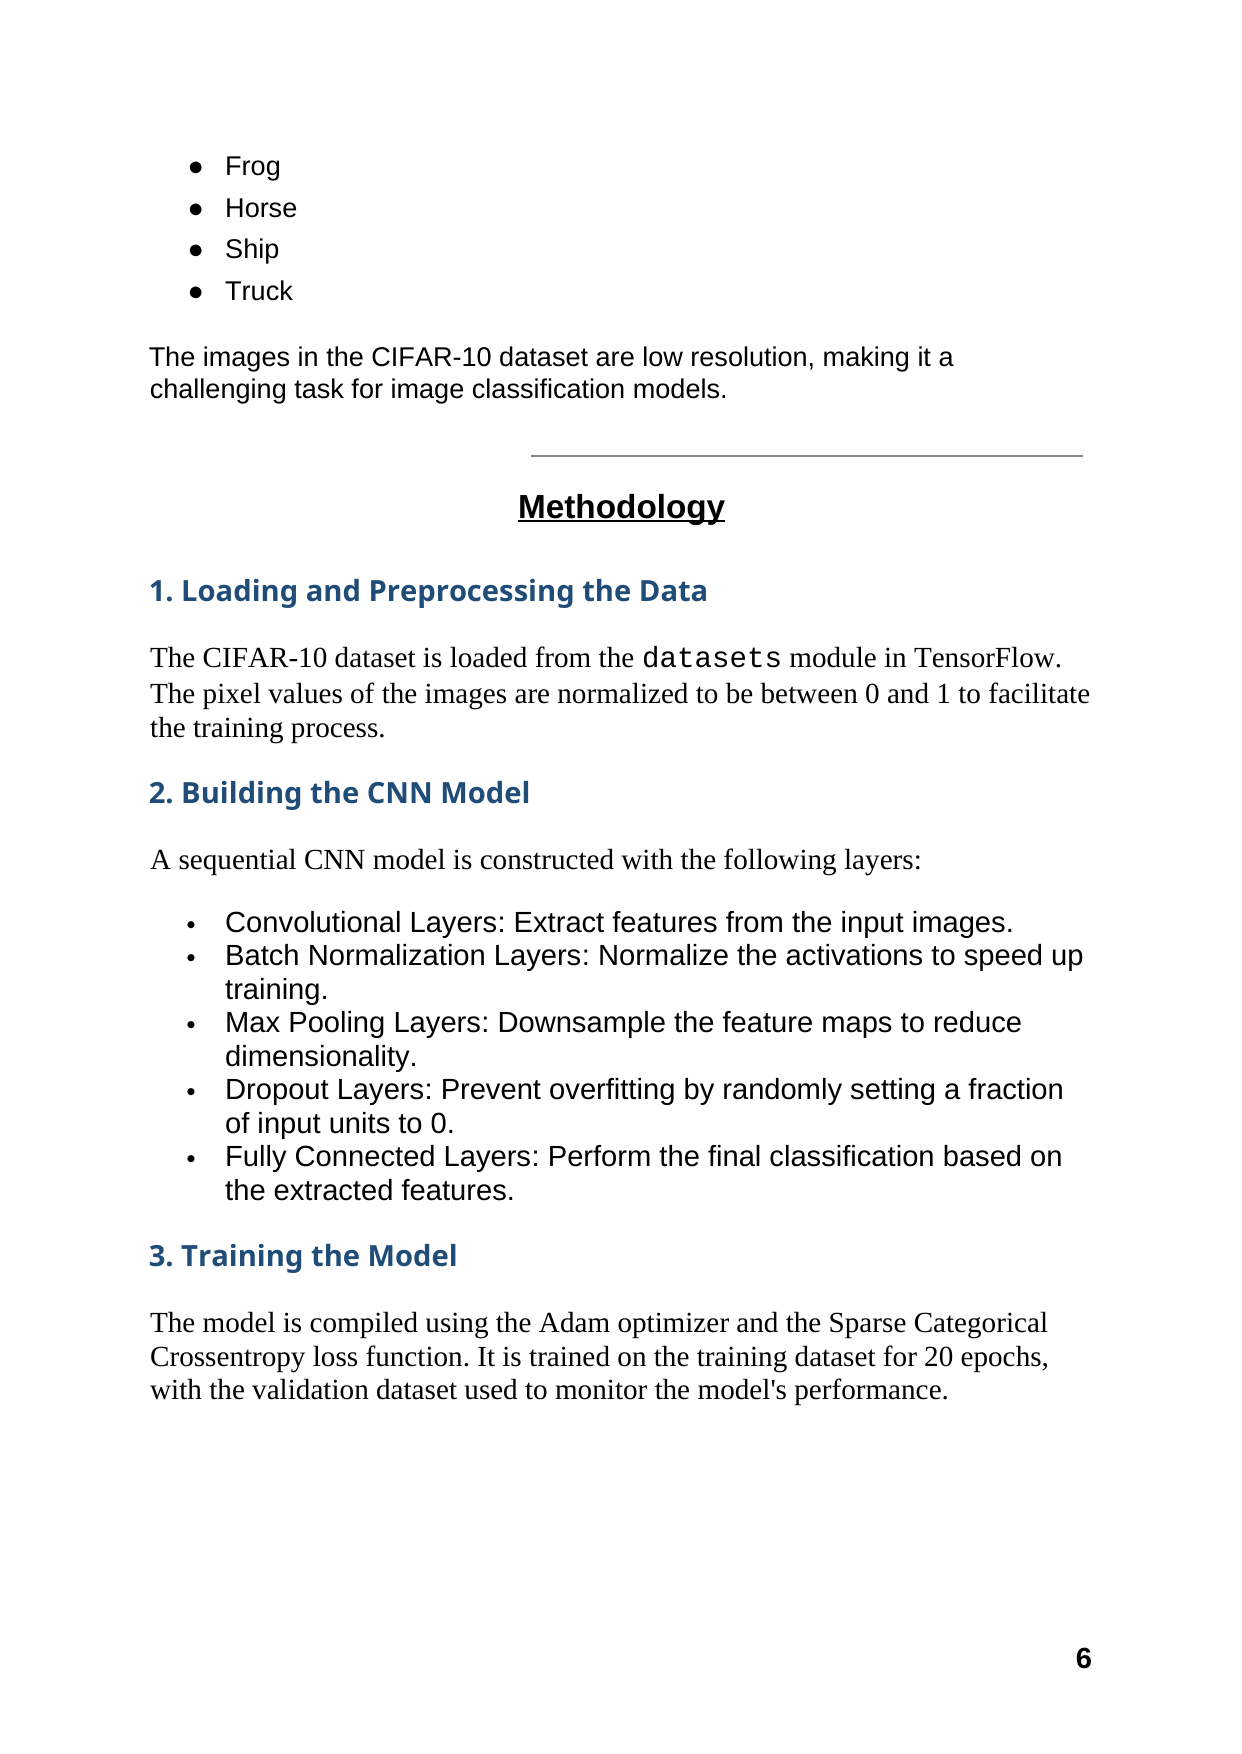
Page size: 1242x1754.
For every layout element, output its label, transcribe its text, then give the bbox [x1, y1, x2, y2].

list Frog [187, 150, 1091, 181]
list Ship [187, 233, 1091, 265]
list Fully Connected Layers: Perform the final classification based on the extracted features. [187, 1139, 1092, 1207]
list Max Pooling Layers: Downsample the feature maps to reduce dimensionality. [187, 1005, 1092, 1072]
text A sequential CNN model is constructed with the following layers: [150, 842, 1092, 876]
list Batch Normalization Layers: Normalize the activations to speed up training. [187, 938, 1092, 1005]
list Truck [187, 275, 1091, 307]
subtitle 1. Loading and Preprocessing the Data [148, 571, 1091, 610]
list Convolutional Layers: Extract features from the input images. [187, 905, 1092, 938]
list Horse [187, 192, 1091, 223]
subtitle Methodology [150, 487, 1093, 525]
text The images in the CIFAR-10 dataset are low resolution, making it a challenging task for image classification models. [148, 341, 1091, 404]
subtitle 3. Training the Model [148, 1236, 1091, 1275]
subtitle 2. Building the CNN Model [148, 772, 1091, 812]
text The CIFAR-10 dataset is loaded from the datasets module in TensorFlow. The pixel values of the images are normalized to be between 0 and 1 to facilitate the training process. [150, 640, 1092, 743]
text The model is compiled using the Adam optimizer and the Sparse Categorical Crossentropy loss function. It is trained on the training dataset for 20 epochs, with the validation dataset used to monitor the model's performance. [150, 1305, 1092, 1406]
list Dropout Layers: Prevent overfitting by randomly setting a fraction of input units to 0. [187, 1072, 1092, 1139]
